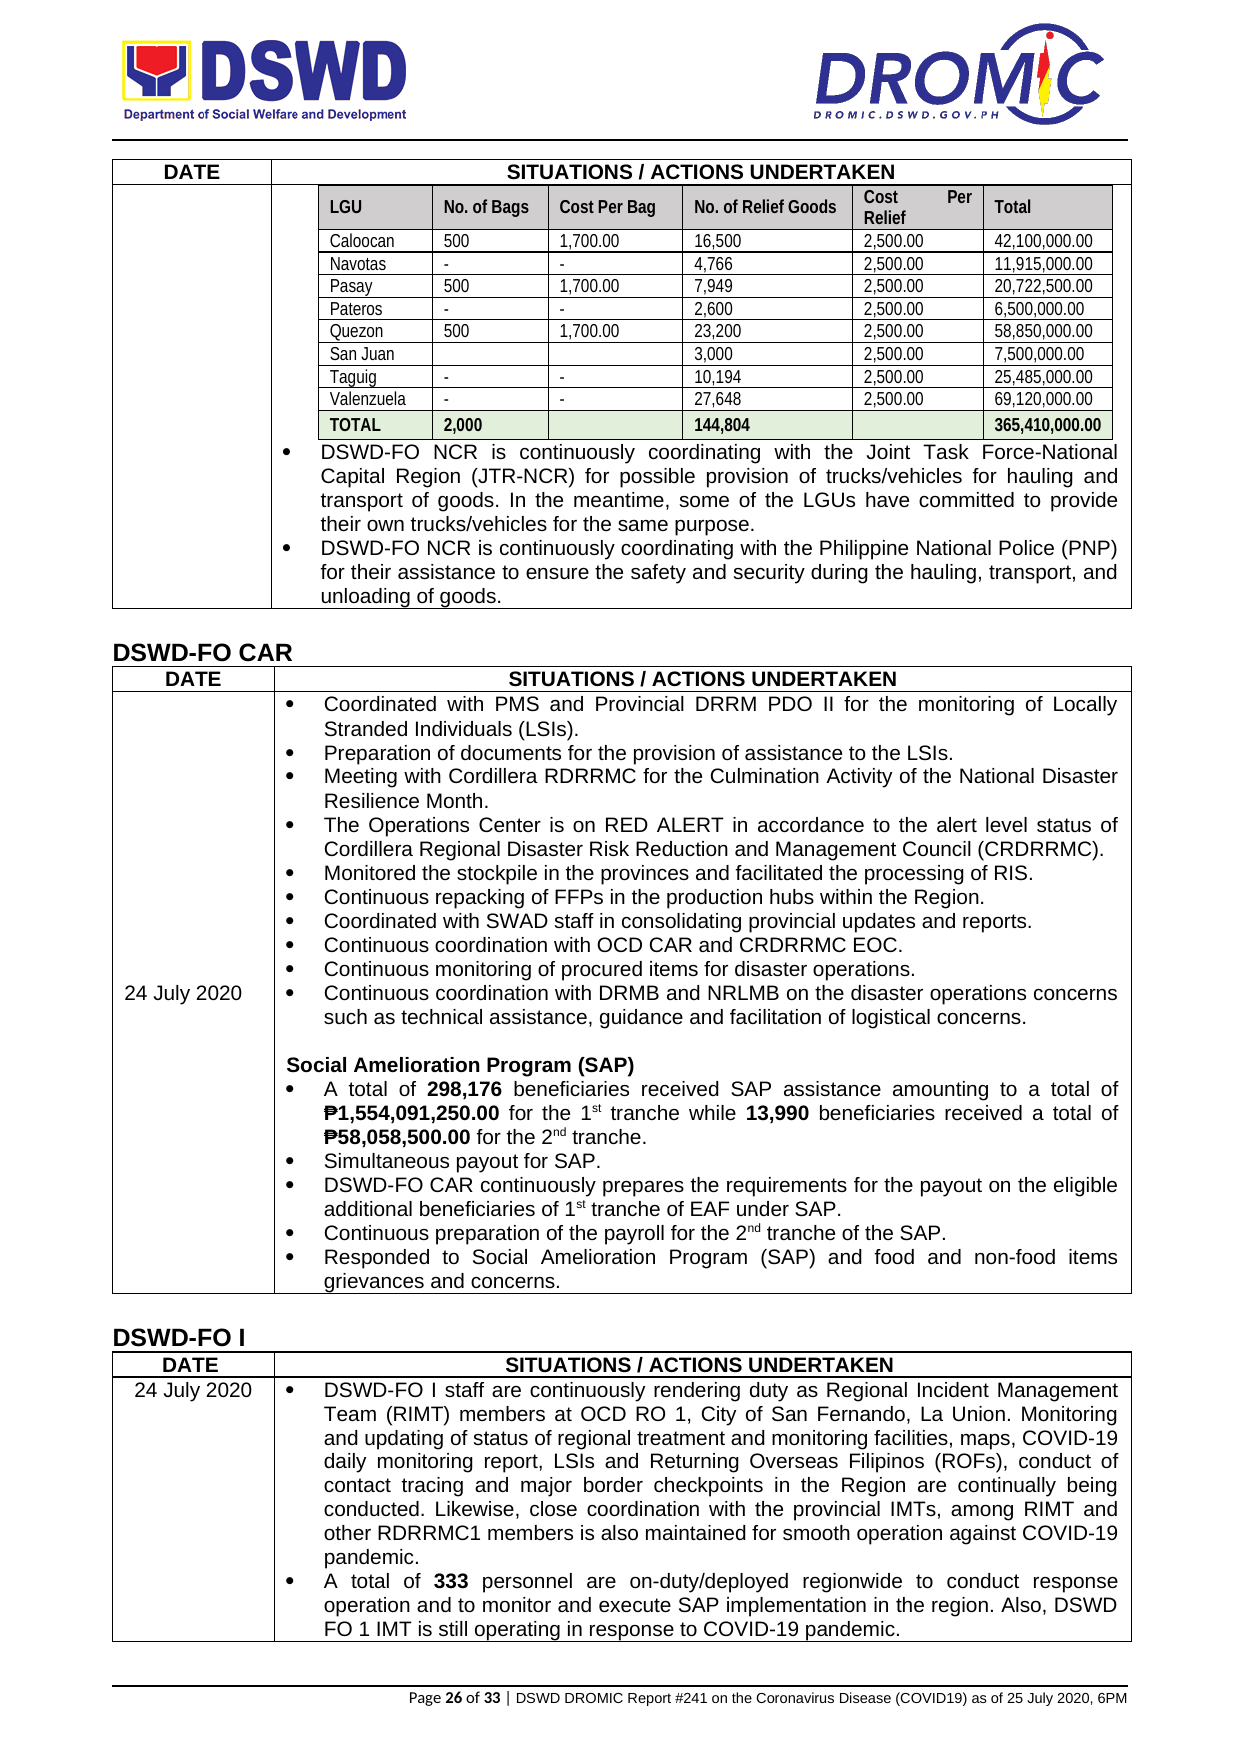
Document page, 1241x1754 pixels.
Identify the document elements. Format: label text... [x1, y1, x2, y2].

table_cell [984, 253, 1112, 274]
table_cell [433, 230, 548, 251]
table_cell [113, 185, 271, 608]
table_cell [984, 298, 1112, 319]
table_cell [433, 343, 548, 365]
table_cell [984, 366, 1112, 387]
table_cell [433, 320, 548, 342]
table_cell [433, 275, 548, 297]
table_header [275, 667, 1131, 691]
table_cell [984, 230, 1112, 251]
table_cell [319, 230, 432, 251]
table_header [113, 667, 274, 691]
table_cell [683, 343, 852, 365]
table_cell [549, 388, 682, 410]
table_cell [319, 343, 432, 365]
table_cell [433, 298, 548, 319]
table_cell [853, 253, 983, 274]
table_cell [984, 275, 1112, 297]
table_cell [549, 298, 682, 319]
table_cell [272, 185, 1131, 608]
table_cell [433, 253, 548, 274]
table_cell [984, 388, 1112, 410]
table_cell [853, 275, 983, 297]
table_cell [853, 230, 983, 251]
picture [112, 37, 416, 125]
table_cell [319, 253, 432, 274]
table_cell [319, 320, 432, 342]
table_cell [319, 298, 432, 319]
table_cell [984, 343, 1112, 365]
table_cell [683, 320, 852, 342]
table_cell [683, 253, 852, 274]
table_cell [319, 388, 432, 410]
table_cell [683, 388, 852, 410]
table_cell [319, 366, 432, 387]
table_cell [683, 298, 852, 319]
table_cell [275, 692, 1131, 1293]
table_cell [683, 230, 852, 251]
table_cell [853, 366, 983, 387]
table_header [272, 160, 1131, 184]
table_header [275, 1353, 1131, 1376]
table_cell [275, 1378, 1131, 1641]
text DSWD-FO I [112, 1323, 1122, 1351]
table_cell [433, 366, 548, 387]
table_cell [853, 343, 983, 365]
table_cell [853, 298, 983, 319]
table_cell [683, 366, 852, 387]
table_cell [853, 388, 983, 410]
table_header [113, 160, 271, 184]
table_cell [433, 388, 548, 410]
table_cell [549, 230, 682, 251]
text DSWD-FO CAR [112, 637, 1128, 666]
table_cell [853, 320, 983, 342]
picture [781, 23, 1133, 125]
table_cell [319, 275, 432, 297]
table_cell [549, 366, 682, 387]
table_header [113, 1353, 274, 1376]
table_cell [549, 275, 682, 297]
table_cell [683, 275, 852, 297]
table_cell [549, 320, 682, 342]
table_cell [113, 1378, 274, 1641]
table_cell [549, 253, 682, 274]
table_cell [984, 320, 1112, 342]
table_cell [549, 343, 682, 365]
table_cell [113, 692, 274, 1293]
